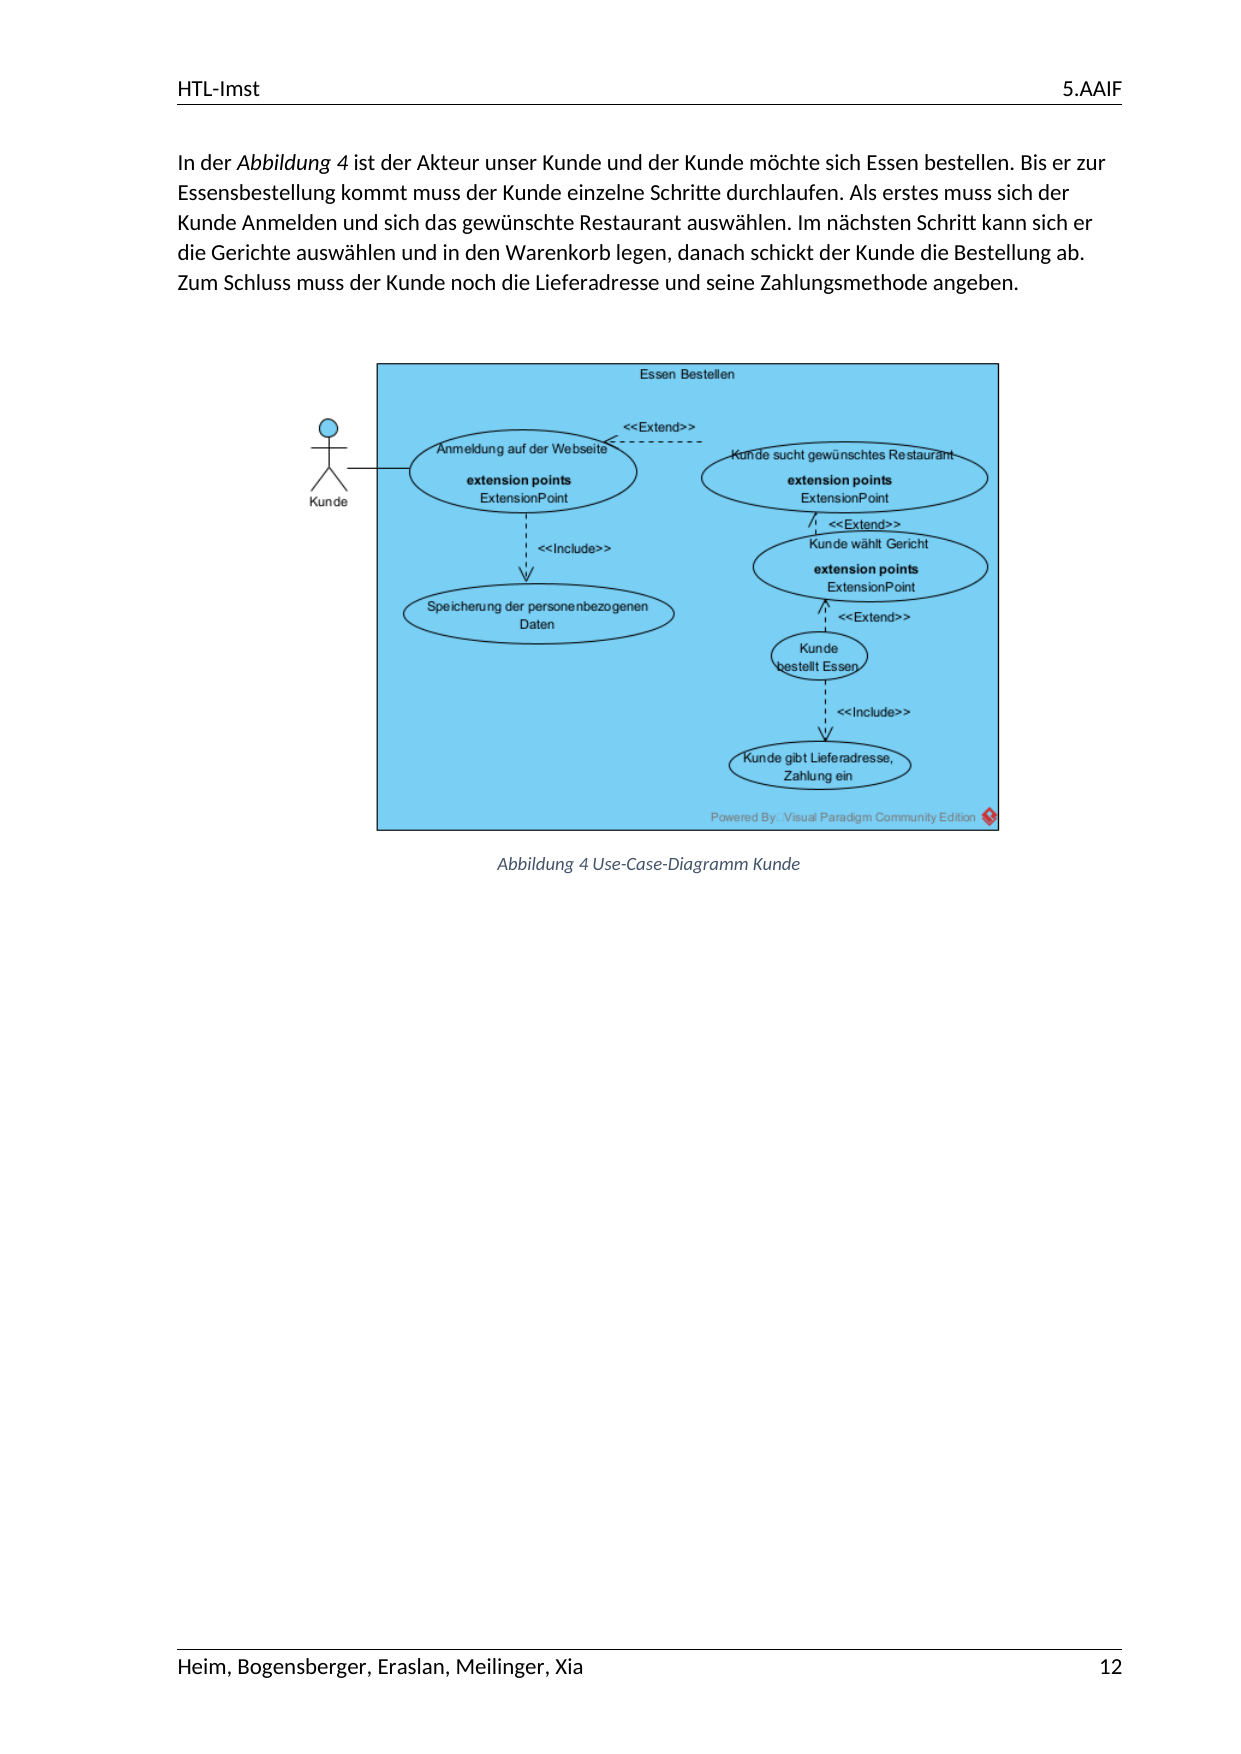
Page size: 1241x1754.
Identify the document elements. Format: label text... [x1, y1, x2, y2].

picture [300, 362, 1002, 835]
text In der Abbildung 4 ist der Akteur unser Kunde und der Kunde möchte sich Essen bestellen. Bis er zur Essensbestellung kommt muss der Kunde einzelne Schritte durchlaufen. Als erstes muss sich der Kunde Anmelden und sich das gewünschte Restaurant auswählen. Im nächsten Schritt kann sich er die Gerichte auswählen und in den Warenkorb legen, danach schickt der Kunde die Bestellung ab. Zum Schluss muss der Kunde noch die Lieferadresse und seine Zahlungsmethode angeben. [177, 148, 1122, 297]
